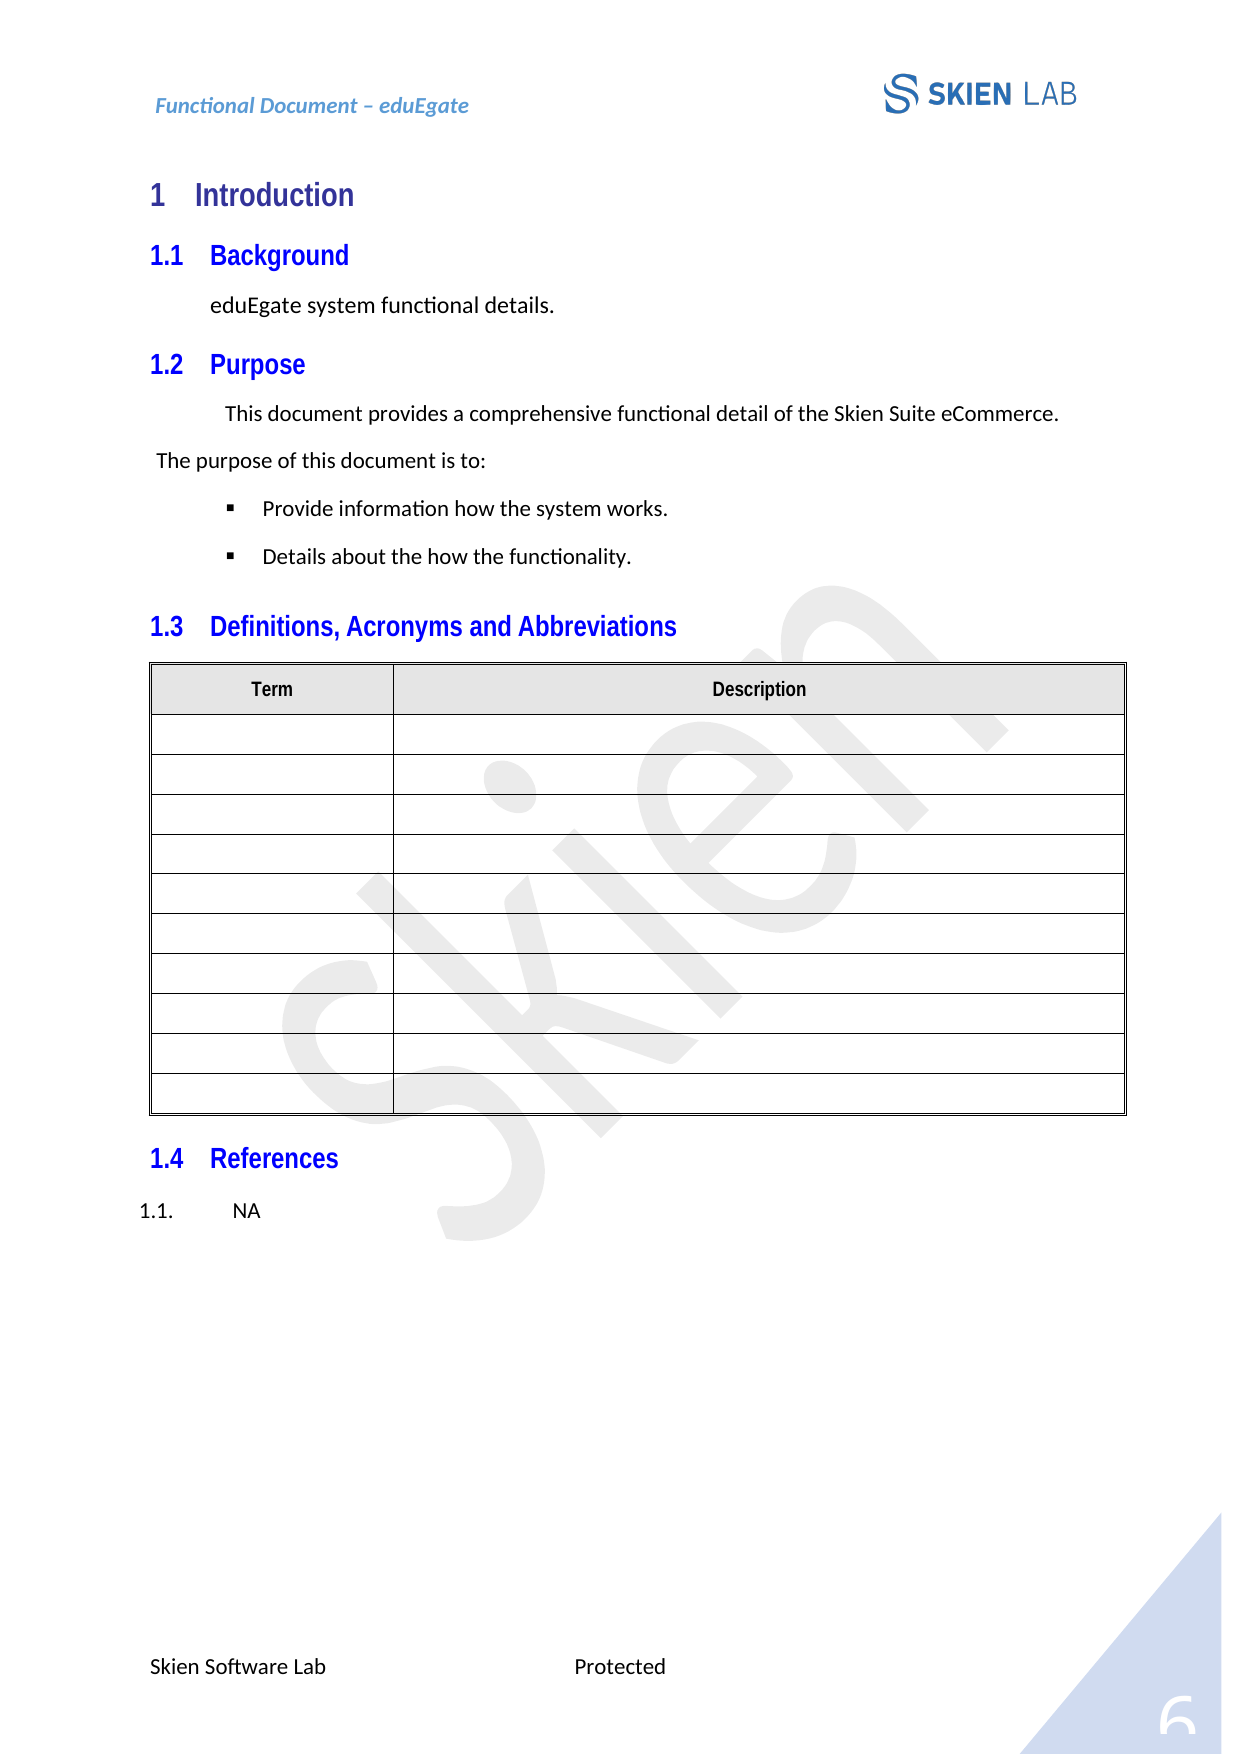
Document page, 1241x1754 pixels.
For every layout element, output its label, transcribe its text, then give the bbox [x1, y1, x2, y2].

table_cell [394, 1034, 1124, 1073]
text eduEgate system functional details. [210, 290, 1090, 320]
table_cell [152, 994, 393, 1033]
table_cell [394, 914, 1124, 953]
picture [883, 73, 1091, 114]
table_cell [394, 994, 1124, 1033]
subtitle Purpose [150, 347, 1090, 380]
subtitle Background [150, 238, 1090, 272]
subtitle Definitions, Acronyms and Abbreviations [150, 609, 1090, 643]
list NA [139, 1193, 1090, 1224]
table_cell [152, 795, 393, 833]
table_cell [152, 914, 393, 953]
table_cell [394, 755, 1124, 793]
table_cell [152, 954, 393, 993]
table_cell [152, 715, 393, 754]
text The purpose of this document is to: [156, 446, 1090, 474]
table_cell [152, 835, 393, 873]
table_cell [394, 835, 1124, 873]
table_cell [152, 1034, 393, 1073]
table_header Term [152, 665, 393, 714]
table_cell [152, 874, 393, 913]
list Details about the how the functionality. [225, 542, 1090, 571]
table_cell [152, 1074, 393, 1113]
table_cell [394, 1074, 1124, 1113]
list Provide information how the system works. [225, 494, 1090, 522]
table_cell [394, 874, 1124, 913]
subtitle References [150, 1141, 1090, 1174]
table_cell [394, 795, 1124, 833]
text This document provides a comprehensive functional detail of the Skien Suite eCommerce. [150, 399, 1090, 427]
table_cell [152, 755, 393, 793]
table_cell [394, 715, 1124, 754]
subtitle Introduction [150, 175, 1090, 213]
table_header Description [394, 665, 1124, 714]
table_cell [394, 954, 1124, 993]
